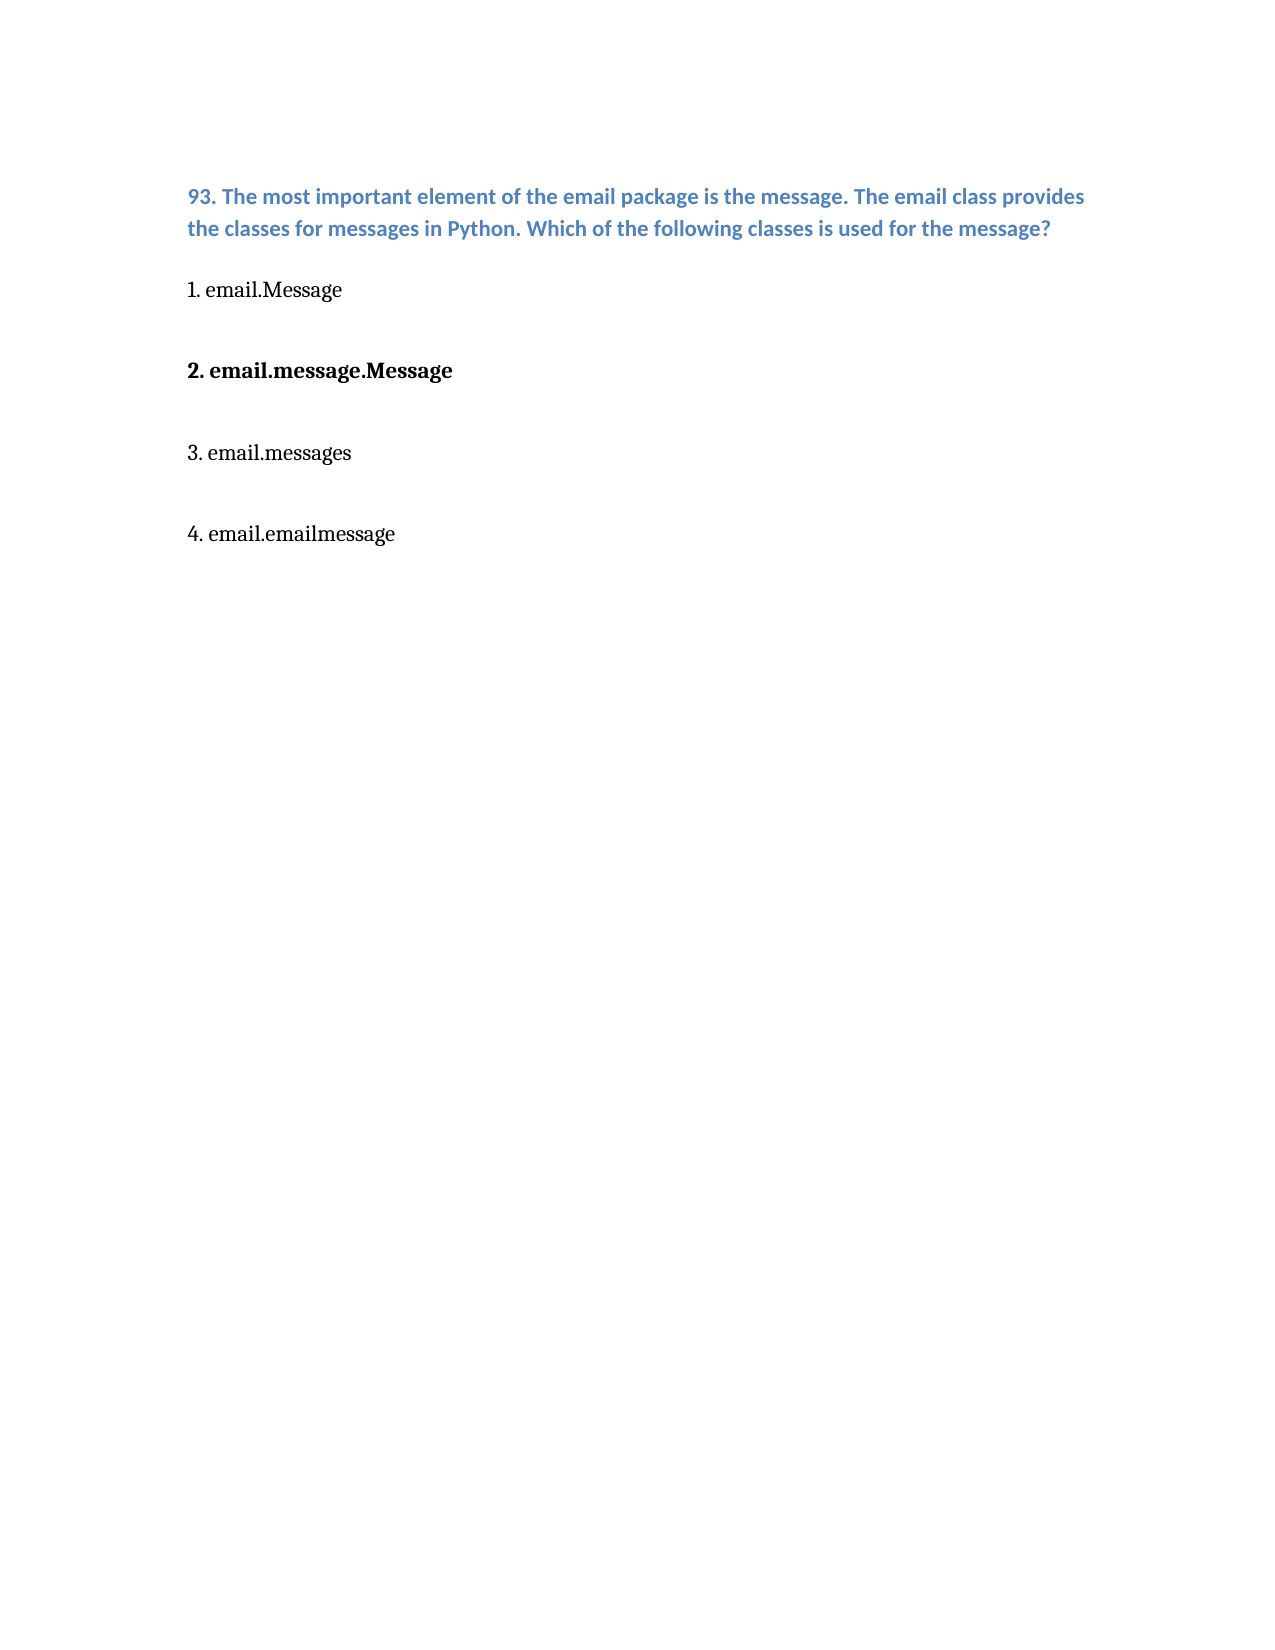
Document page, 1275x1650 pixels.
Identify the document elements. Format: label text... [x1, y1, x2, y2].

text 4. email.emailmessage [187, 490, 1087, 547]
text 2. email.message.Message [187, 328, 1087, 384]
subtitle 93. The most important element of the email package is the message. The email class provides the classes for messages in Python. Which of the following classes is used for the message? [187, 150, 1087, 242]
text 1. email.Message [187, 247, 1087, 303]
text 3. email.messages [187, 409, 1087, 466]
